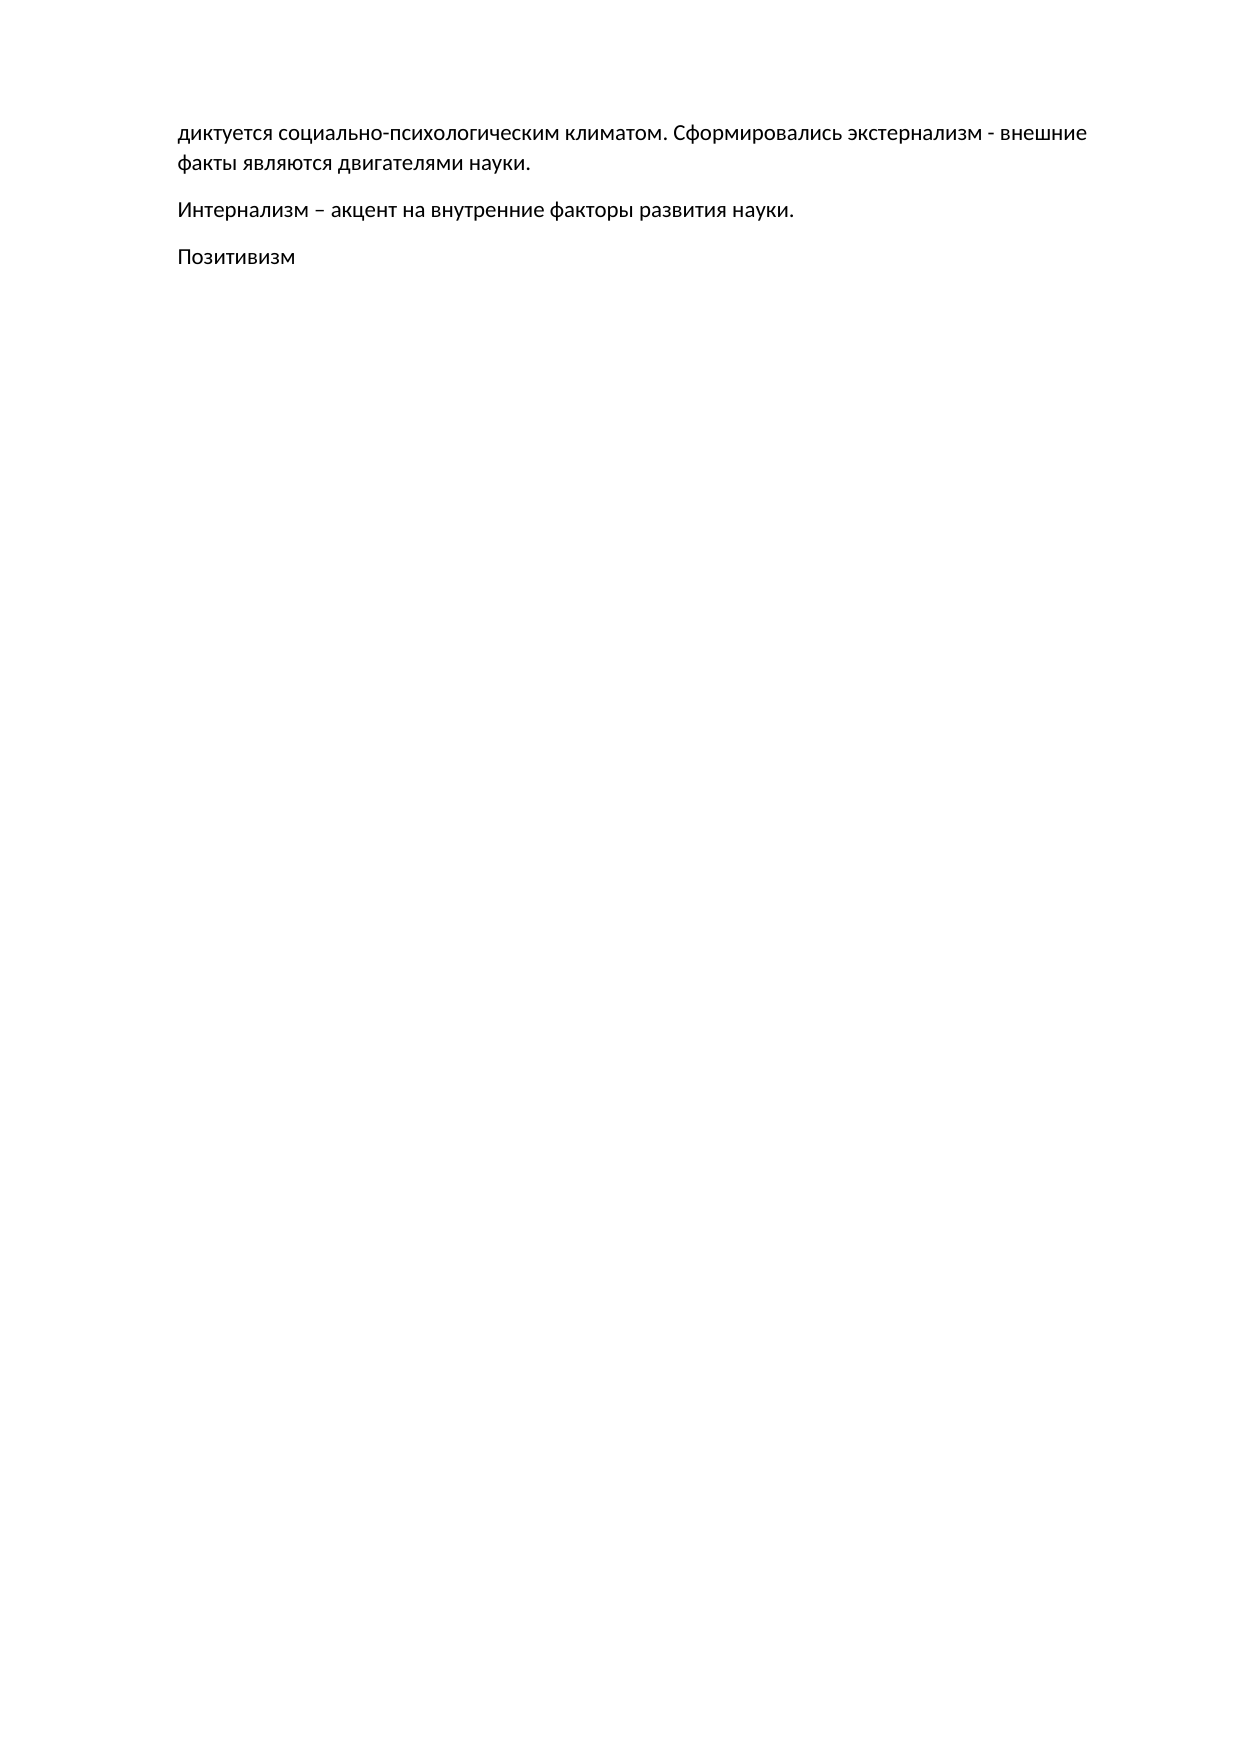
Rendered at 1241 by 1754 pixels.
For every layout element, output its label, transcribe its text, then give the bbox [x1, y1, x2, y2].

text Интернализм – акцент на внутренние факторы развития науки. [177, 195, 1152, 223]
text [177, 118, 1152, 176]
text Позитивизм [177, 242, 1152, 270]
